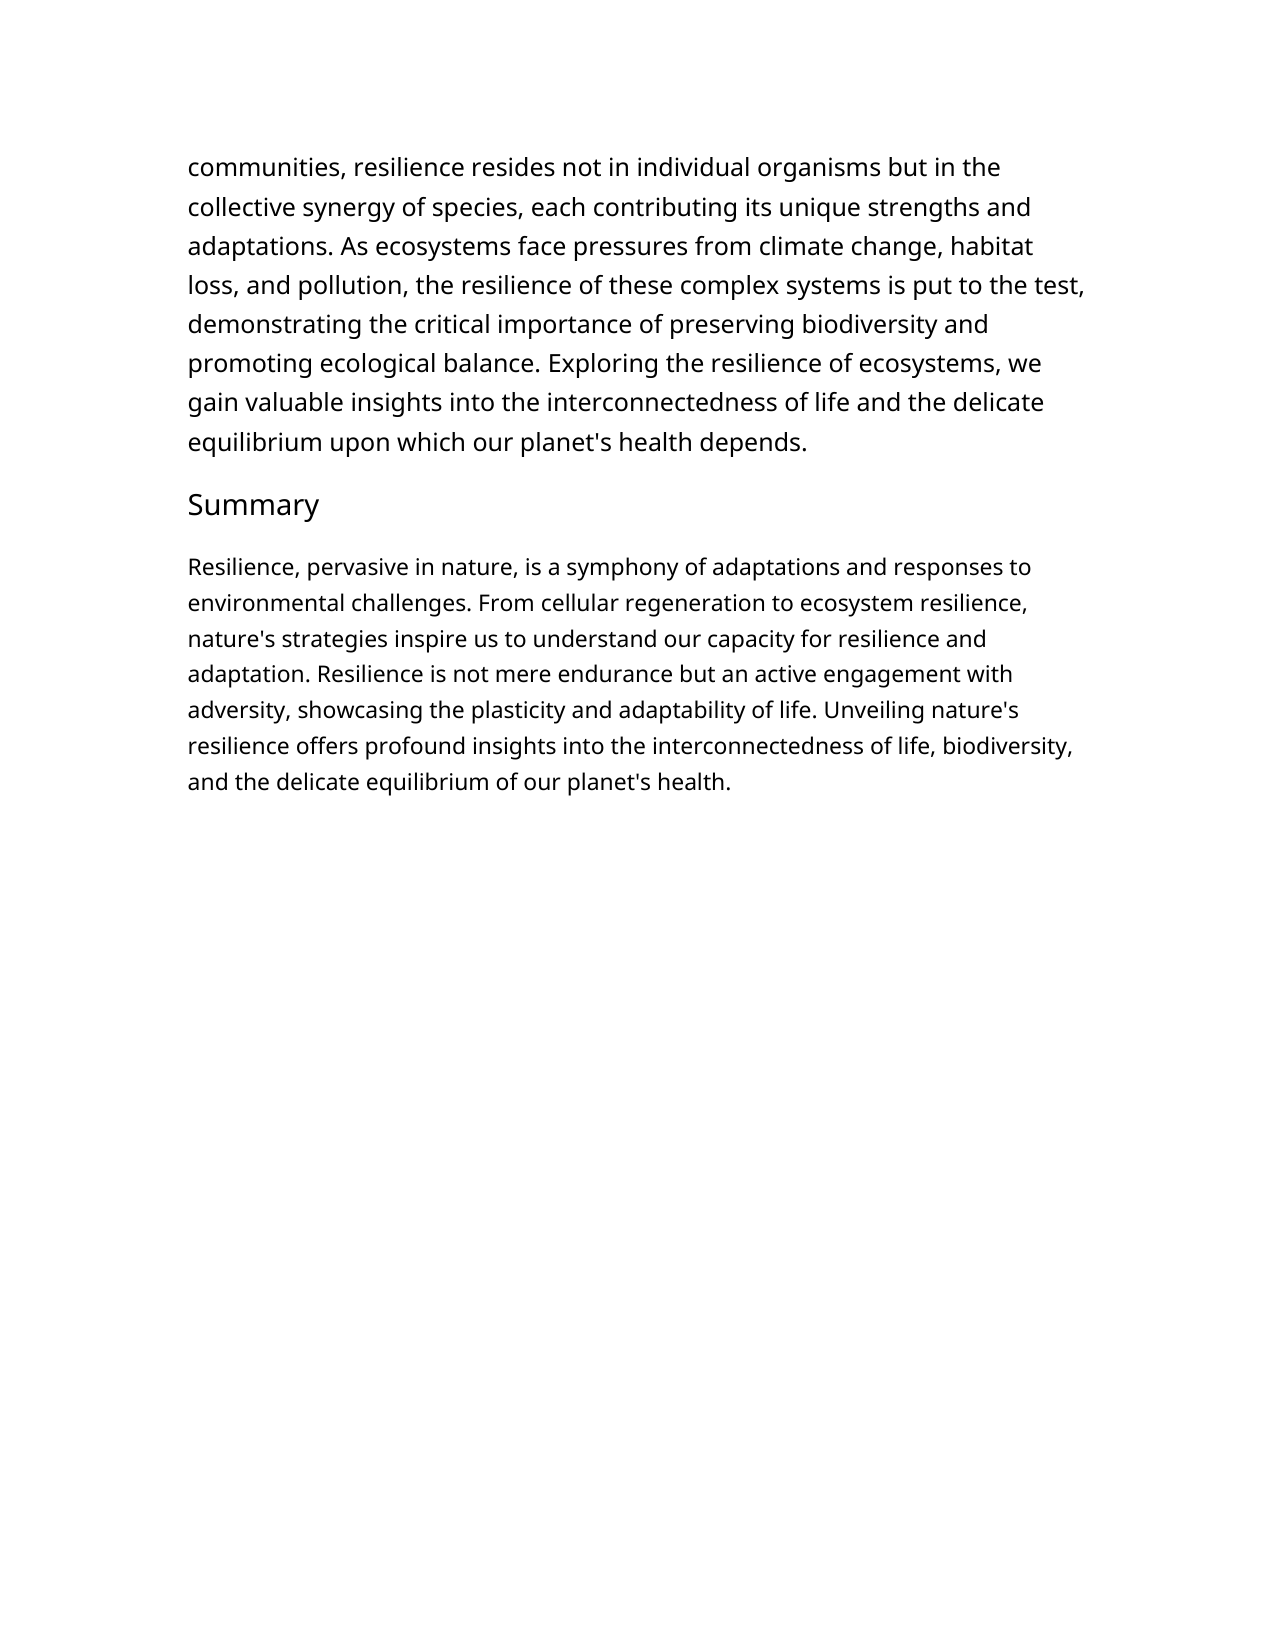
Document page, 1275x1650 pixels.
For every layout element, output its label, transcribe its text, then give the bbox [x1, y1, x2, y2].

text Resilience, pervasive in nature, is a symphony of adaptations and responses to environmental challenges. From cellular regeneration to ecosystem resilience, nature's strategies inspire us to understand our capacity for resilience and adaptation. Resilience is not mere endurance but an active engagement with adversity, showcasing the plasticity and adaptability of life. Unveiling nature's resilience offers profound insights into the interconnectedness of life, biodiversity, and the delicate equilibrium of our planet's health. [187, 551, 1087, 797]
text Summary [187, 484, 1087, 524]
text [187, 150, 1087, 458]
